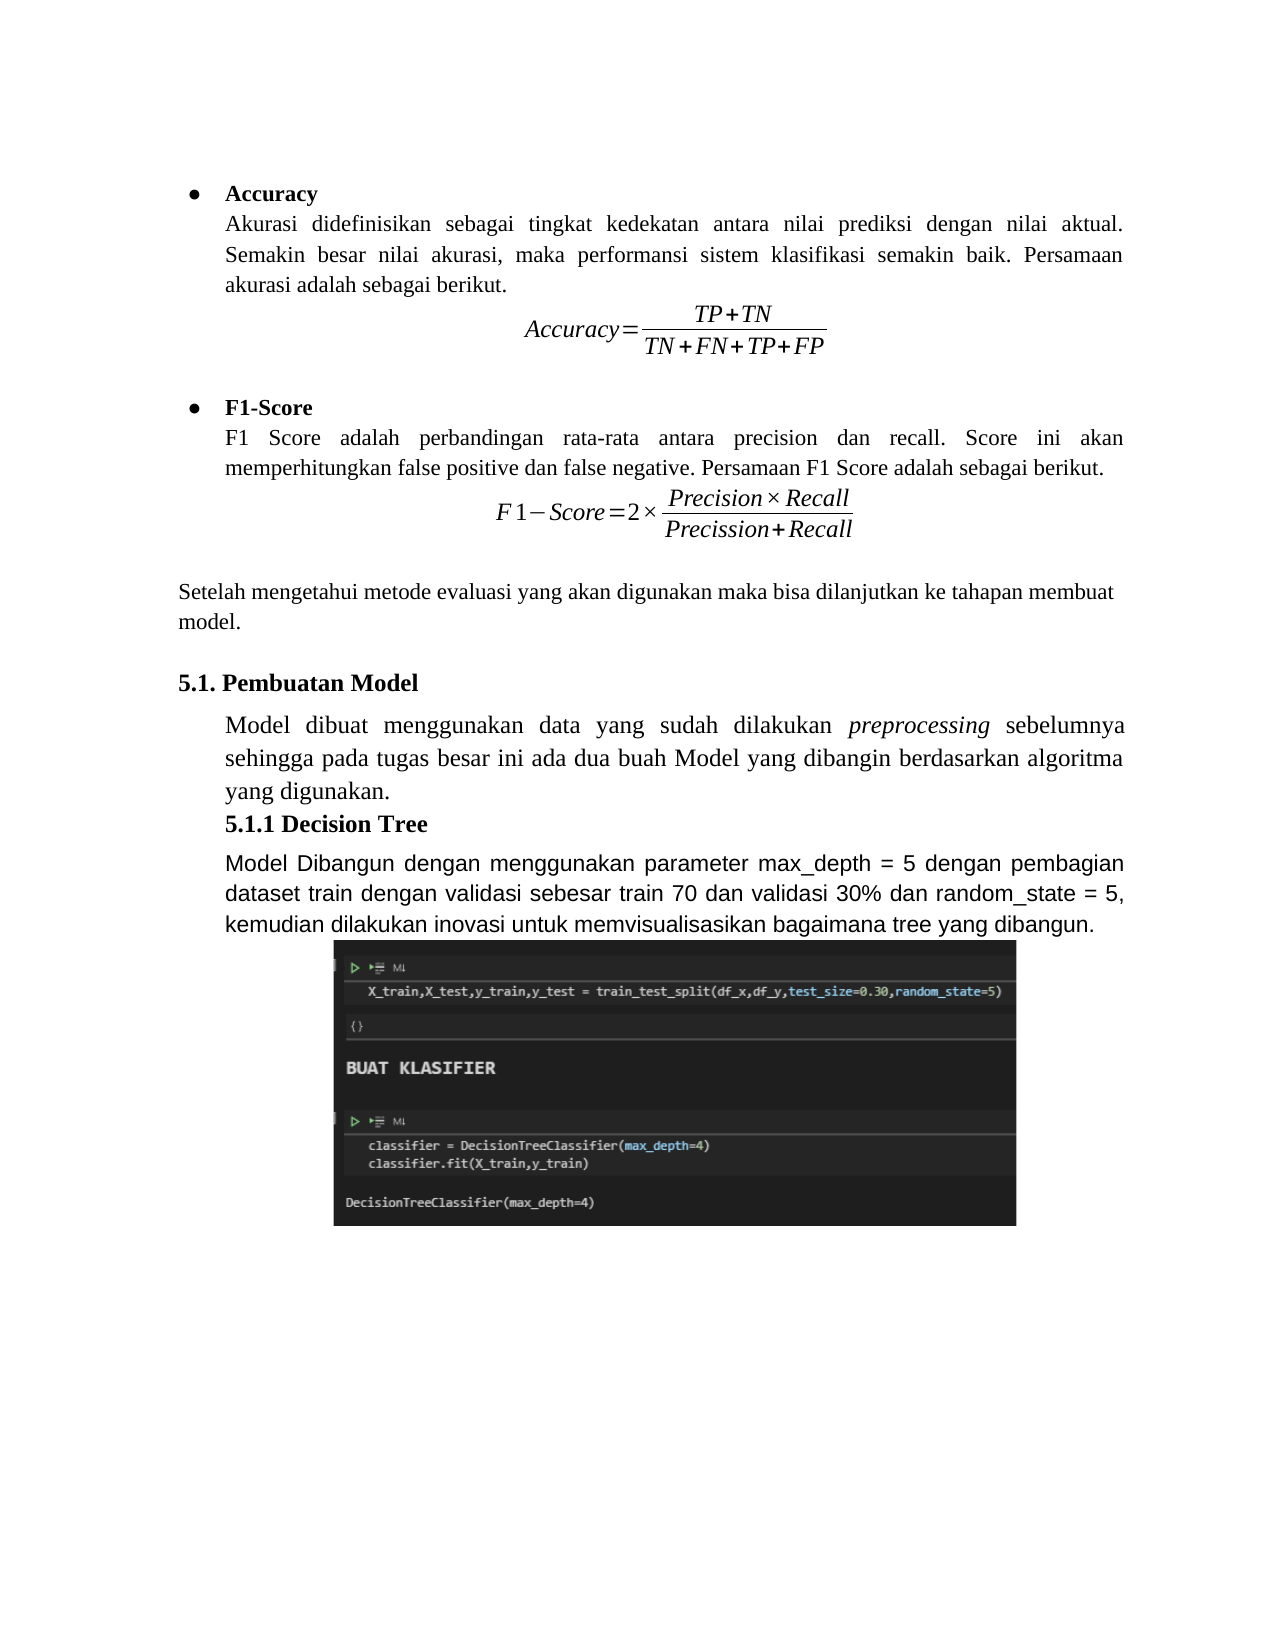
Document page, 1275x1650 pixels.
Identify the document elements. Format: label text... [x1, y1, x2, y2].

text Akurasi didefinisikan sebagai tingkat kedekatan antara nilai prediksi dengan nilai aktual. Semakin besar nilai akurasi, maka performansi sistem klasifikasi semakin baik. Persamaan akurasi adalah sebagai berikut. [225, 210, 1125, 297]
subtitle 5.1.1 Decision Tree [225, 809, 1125, 837]
picture [333, 940, 1017, 1226]
text Setelah mengetahui metode evaluasi yang akan digunakan maka bisa dilanjutkan ke tahapan membuat model. [178, 578, 1125, 634]
text F1 Score adalah perbandingan rata-rata antara precision dan recall. Score ini akan memperhitungkan false positive dan false negative. Persamaan F1 Score adalah sebagai berikut. [225, 424, 1125, 481]
text Model Dibangun dengan menggunakan parameter max_depth = 5 dengan pembagian dataset train dengan validasi sebesar train 70 dan validasi 30% dan random_state = 5, kemudian dilakukan inovasi untuk memvisualisasikan bagaimana tree yang dibangun. [225, 850, 1125, 937]
subtitle 5.1. Pembuatan Model [178, 668, 1125, 697]
list Accuracy [187, 180, 1125, 207]
list F1-Score [187, 394, 1125, 420]
text Model dibuat menggunakan data yang sudah dilakukan preprocessing sebelumnya sehingga pada tugas besar ini ada dua buah Model yang dibangin berdasarkan algoritma yang digunakan. [225, 710, 1125, 804]
